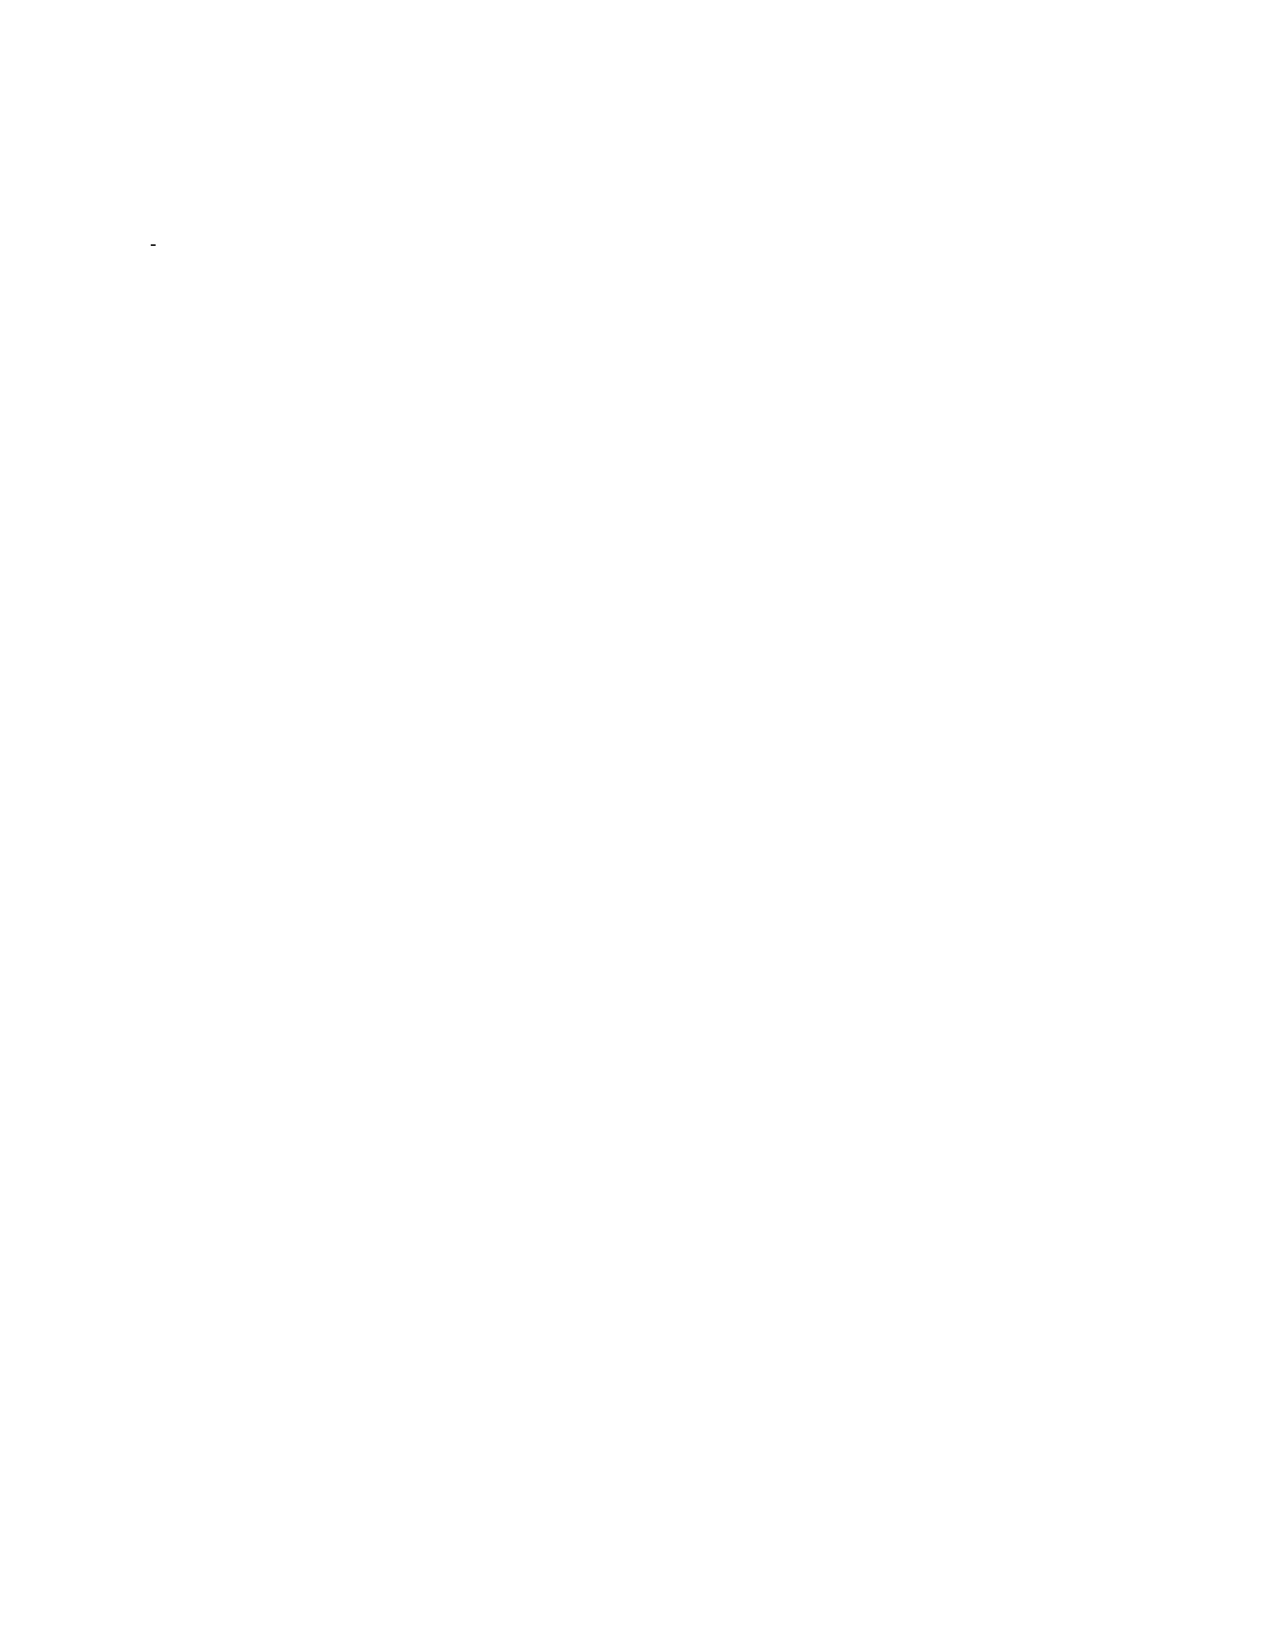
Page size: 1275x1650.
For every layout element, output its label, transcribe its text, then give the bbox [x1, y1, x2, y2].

text - [150, 231, 1125, 256]
